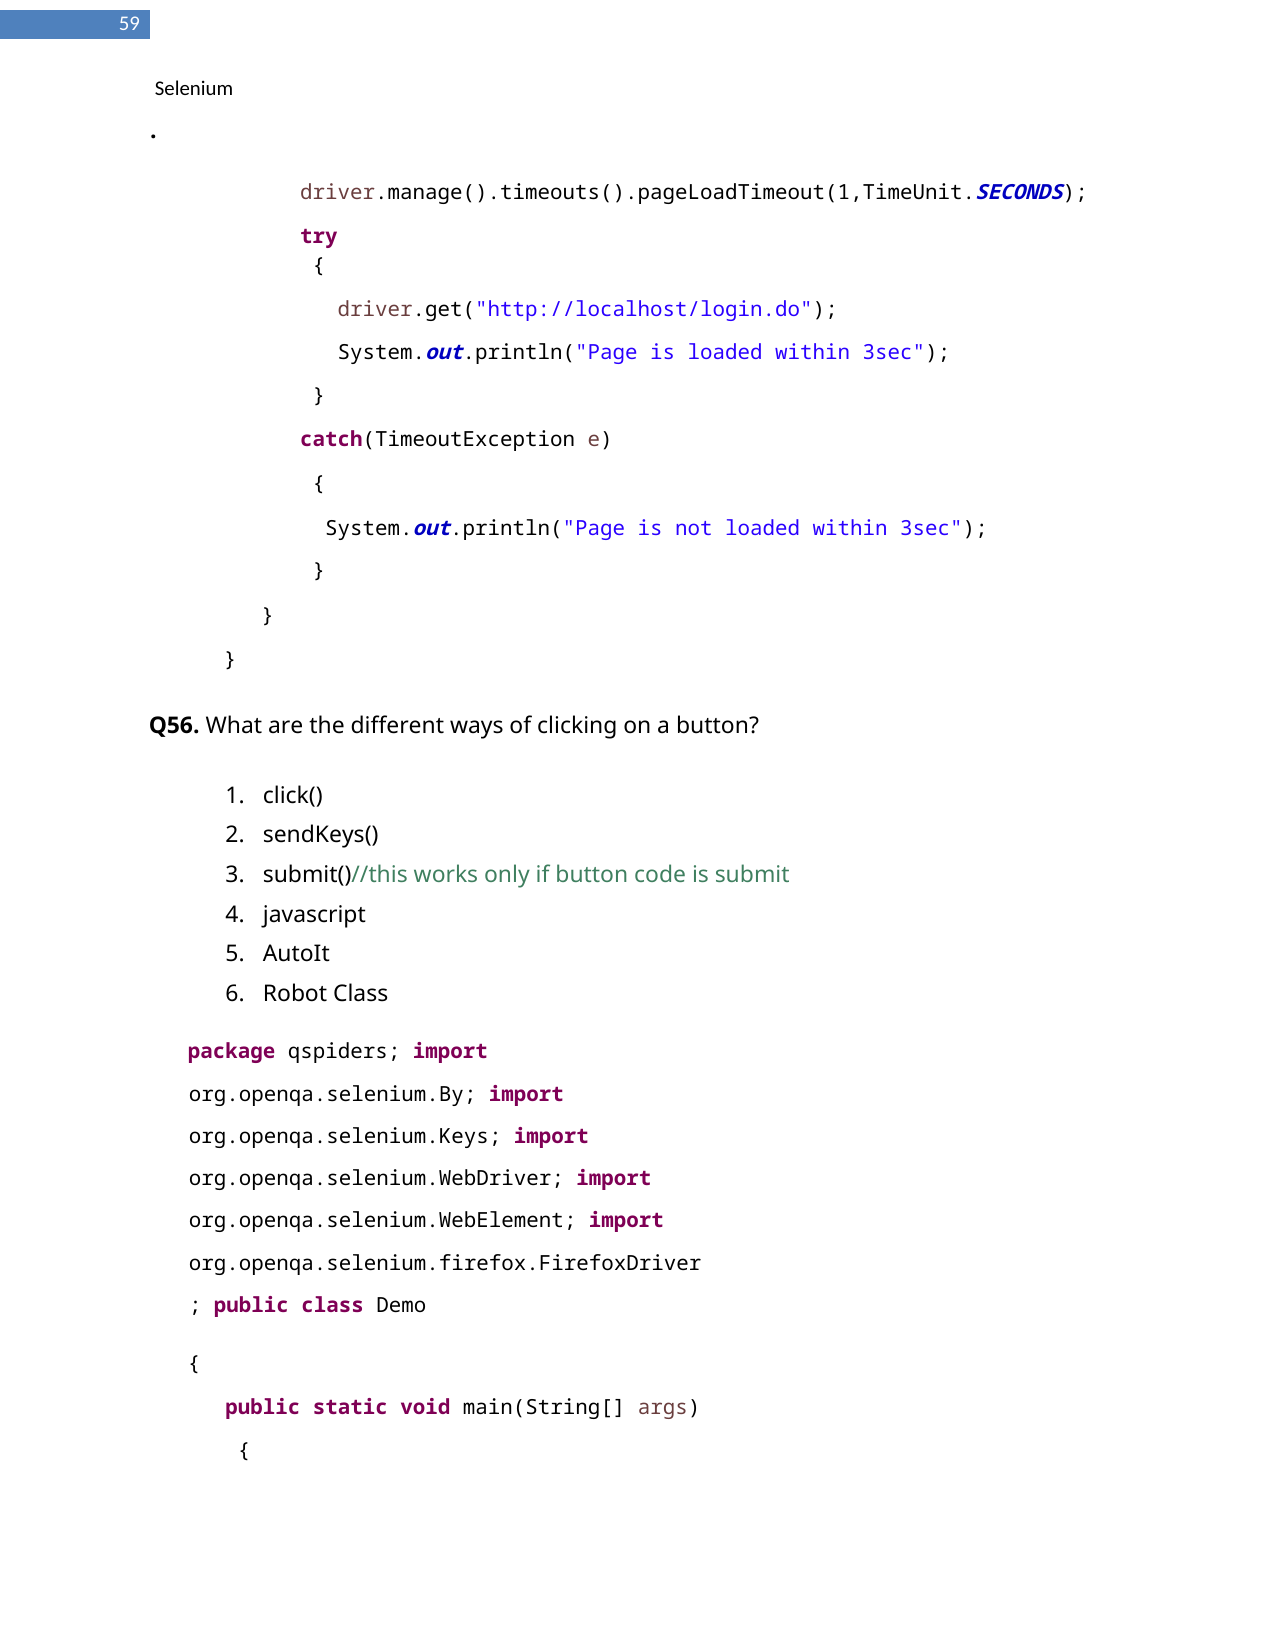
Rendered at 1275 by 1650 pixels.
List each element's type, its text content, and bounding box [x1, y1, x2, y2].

text { [223, 468, 1125, 497]
text driver.get("http://localhost/login.do"); [223, 294, 1127, 322]
text } [223, 600, 1125, 628]
list Robot Class [225, 977, 1124, 1008]
text } [223, 380, 1125, 408]
text public static void main(String[] args) [188, 1392, 1127, 1420]
text } [223, 644, 1125, 672]
text { [188, 1348, 1125, 1376]
list submit()//this works only if button code is submit [225, 858, 1124, 889]
text { [188, 1435, 1125, 1463]
text driver.manage().timeouts().pageLoadTimeout(1,TimeUnit.SECONDS); [223, 177, 1125, 205]
text catch(TimeoutException e) [223, 424, 1125, 452]
list AutoIt [225, 937, 1124, 968]
text Q56. What are the different ways of clicking on a button? [148, 709, 1124, 740]
text System.out.println("Page is not loaded within 3sec"); [223, 513, 1127, 541]
list click() [225, 779, 1124, 810]
text package qspiders; import org.openqa.selenium.By; import org.openqa.selenium.Keys; import org.openqa.selenium.WebDriver; import org.openqa.selenium.WebElement; import org.openqa.selenium.firefox.FirefoxDriver; public class Demo [188, 1036, 709, 1318]
list sendKeys() [225, 818, 1124, 849]
text System.out.println("Page is loaded within 3sec"); [223, 337, 1127, 365]
text try [223, 221, 1127, 250]
text } [223, 556, 1125, 584]
list javascript [225, 898, 1124, 929]
text { [223, 250, 1125, 278]
